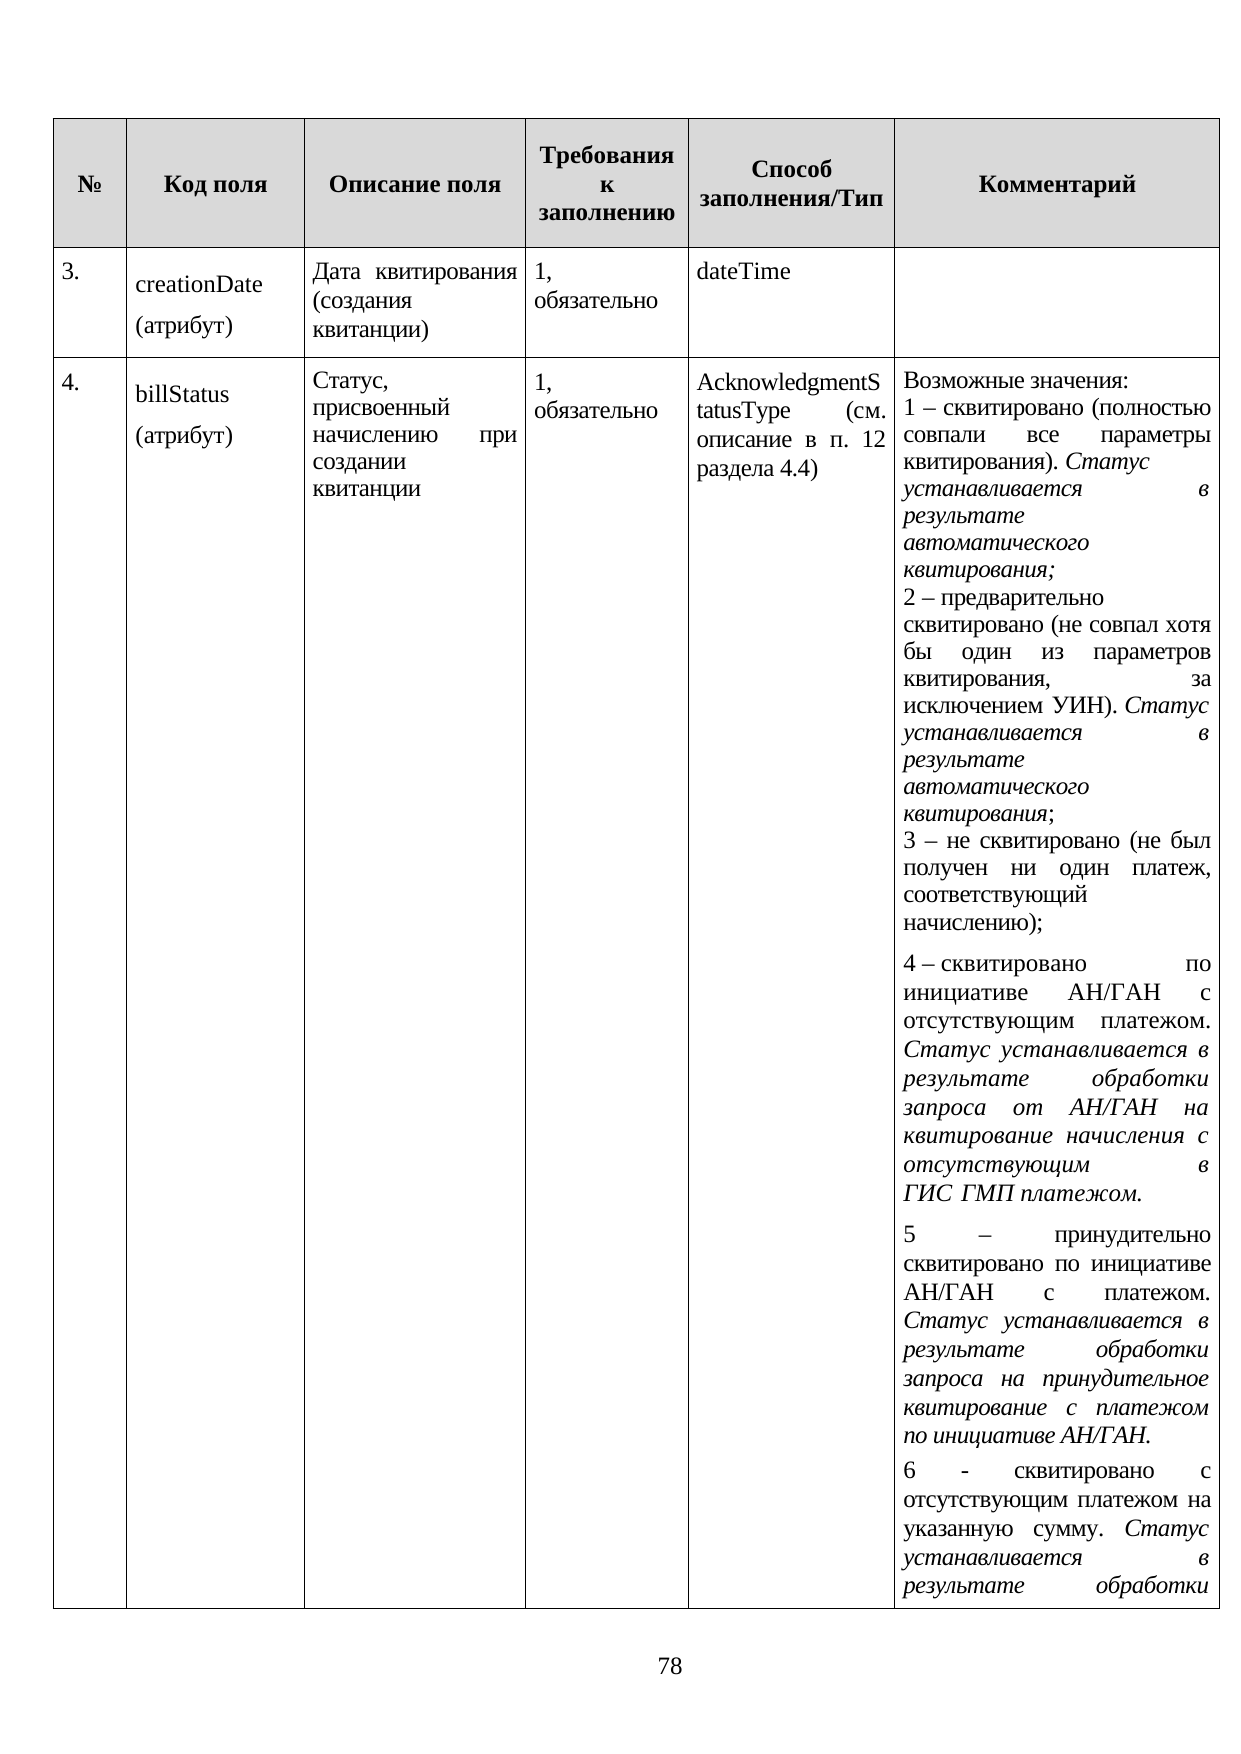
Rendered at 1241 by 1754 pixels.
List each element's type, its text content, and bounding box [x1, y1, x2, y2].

table_cell 1, обязательно [526, 358, 688, 1607]
table_cell [54, 248, 126, 357]
table_cell Дата квитирования (создания квитанции) [305, 248, 525, 357]
table_cell dateTime [689, 248, 894, 357]
table_cell billStatus (атрибут) [127, 358, 304, 1607]
table_header Описание поля [305, 119, 525, 247]
table_cell 1, обязательно [526, 248, 688, 357]
table_cell [895, 248, 1219, 357]
table_cell [54, 358, 126, 1607]
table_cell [305, 358, 525, 1607]
table_header Требования к заполнению [526, 119, 688, 247]
table_cell creationDate (атрибут) [127, 248, 304, 357]
table_header № [54, 119, 126, 247]
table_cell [689, 358, 894, 1607]
table_header Код поля [127, 119, 304, 247]
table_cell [895, 358, 1219, 1607]
table_header Комментарий [895, 119, 1219, 247]
table_header Способ заполнения/Тип [689, 119, 894, 247]
